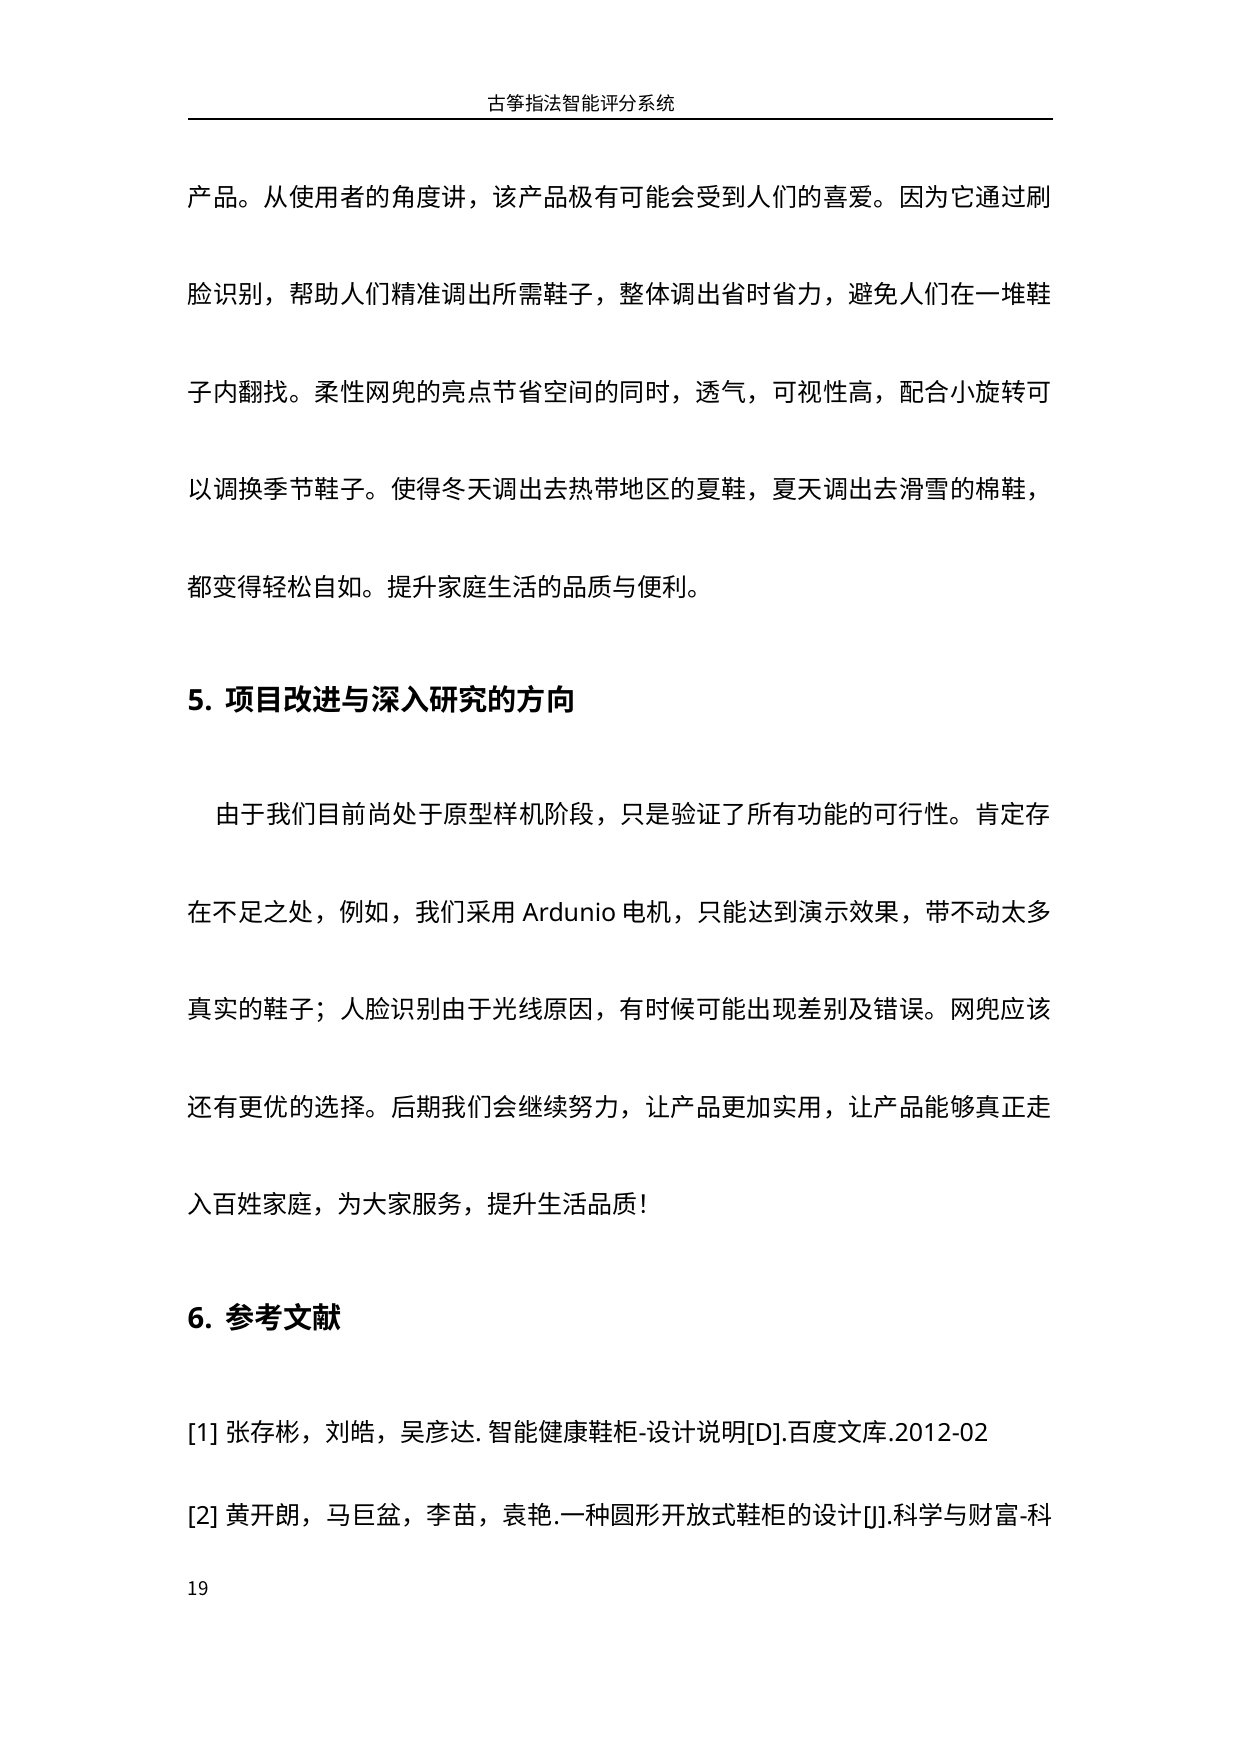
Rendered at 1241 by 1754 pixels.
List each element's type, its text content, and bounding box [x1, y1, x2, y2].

subtitle 参考文献 [187, 1283, 1053, 1348]
text 由于我们目前尚处于原型样机阶段，只是验证了所有功能的可行性。肯定存在不足之处，例如，我们采用Ardunio电机，只能达到演示效果，带不动太多真实的鞋子；人脸识别由于光线原因，有时候可能出现差别及错误。网兜应该还有更优的选择。后期我们会继续努力，让产品更加实用，让产品能够真正走入百姓家庭，为大家服务，提升生活品质！ [187, 781, 1053, 1236]
list 张存彬，刘皓，吴彦达. 智能健康鞋柜-设计说明[D].百度文库.2012-02 [187, 1398, 1053, 1463]
subtitle 项目改进与深入研究的方向 [187, 665, 1053, 730]
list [187, 1481, 1053, 1546]
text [187, 163, 1053, 618]
